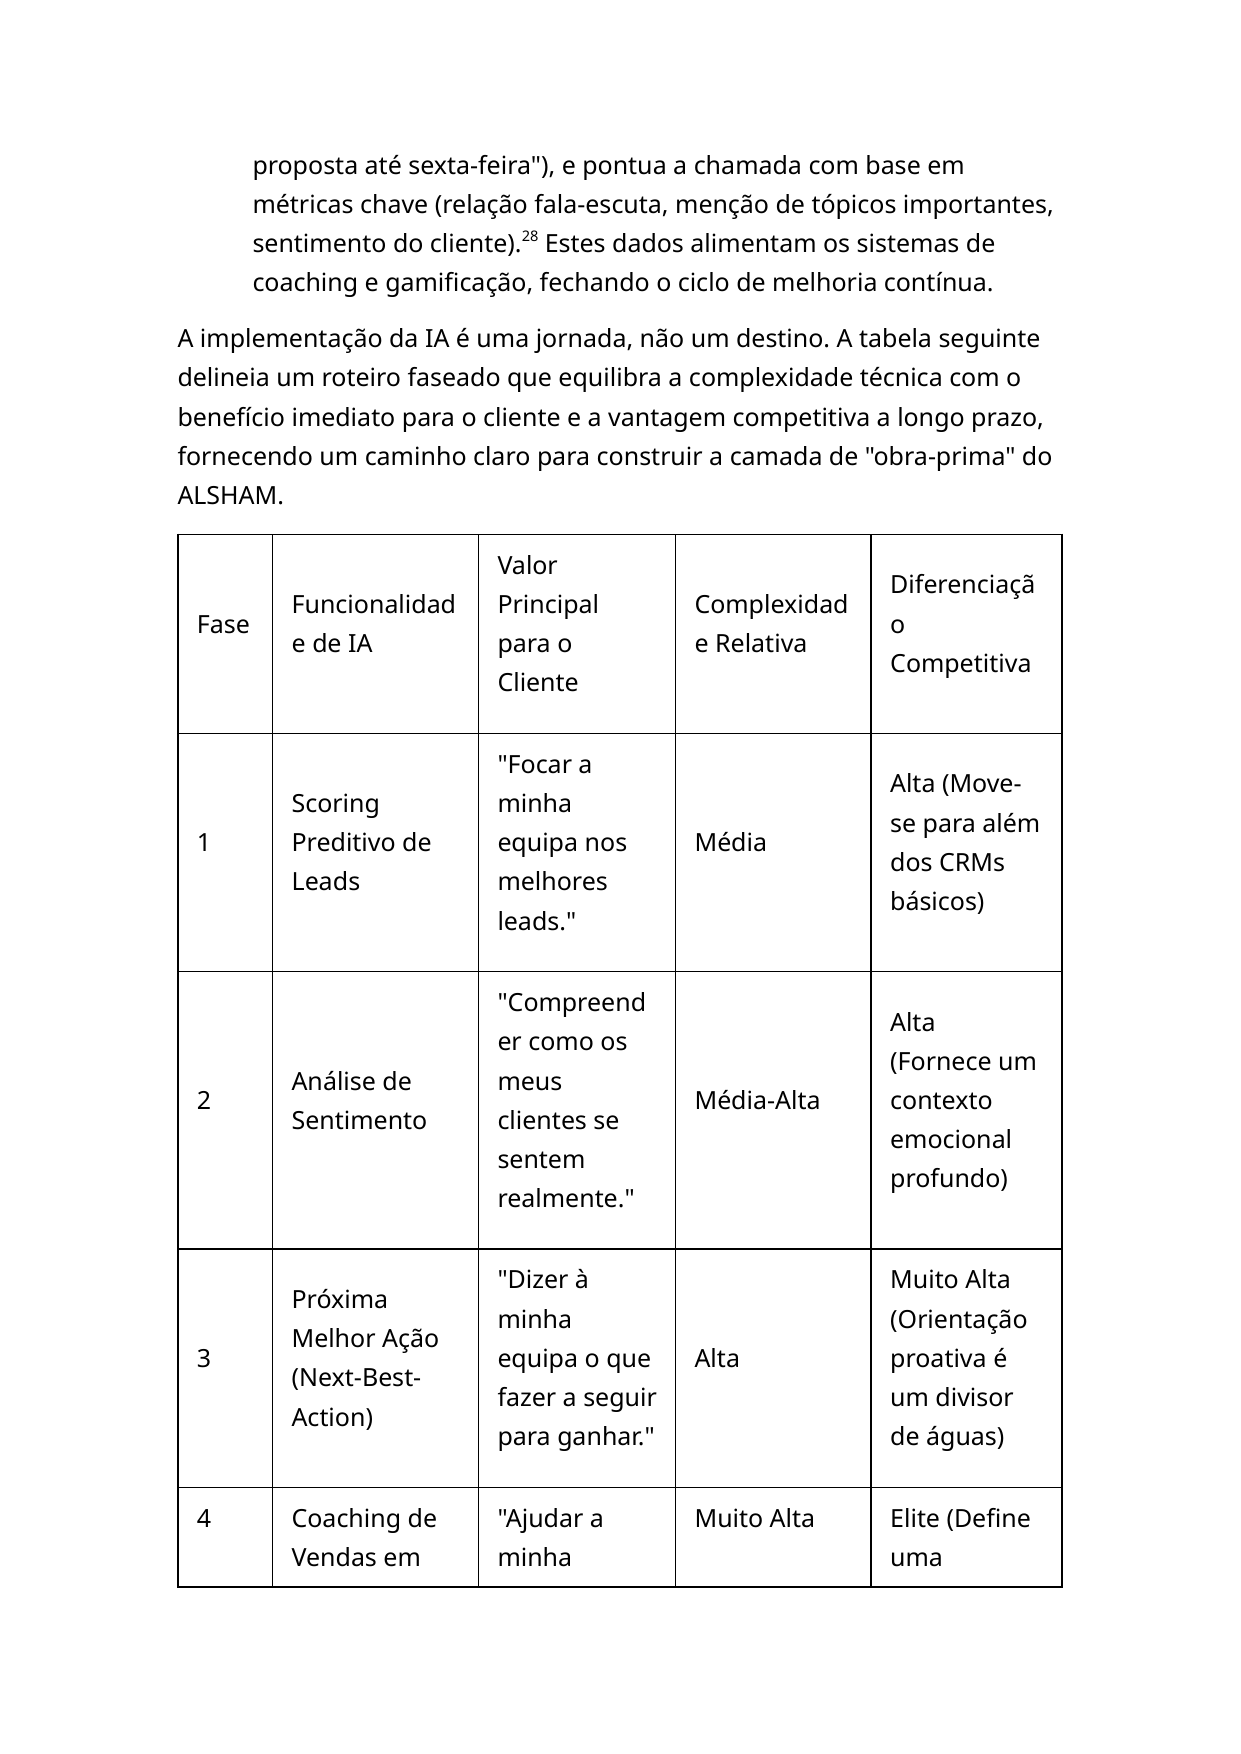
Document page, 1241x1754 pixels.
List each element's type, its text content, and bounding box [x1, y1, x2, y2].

table_cell "Focar a minha equipa nos melhores leads." [479, 734, 675, 971]
table_cell "Compreender como os meus clientes se sentem realmente." [479, 972, 675, 1248]
table_cell 4 [179, 1488, 272, 1586]
table_cell Média [676, 734, 870, 971]
text A implementação da IA é uma jornada, não um destino. A tabela seguinte delineia um roteiro faseado que equilibra a complexidade técnica com o benefício imediato para o cliente e a vantagem competitiva a longo prazo, fornecendo um caminho claro para construir a camada de "obra-prima" do ALSHAM. [177, 321, 1063, 512]
table_header Funcionalidade de IA [273, 535, 478, 732]
table_cell 2 [179, 972, 272, 1248]
table_cell Média-Alta [676, 972, 870, 1248]
table_cell Próxima Melhor Ação (Next-Best-Action) [273, 1250, 478, 1486]
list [215, 148, 1063, 299]
table_cell Muito Alta [676, 1488, 870, 1586]
table_cell Alta (Move-se para além dos CRMs básicos) [872, 734, 1061, 971]
table_header Valor Principal para o Cliente [479, 535, 675, 732]
table_header Fase [179, 535, 272, 732]
table_header Diferenciação Competitiva [872, 535, 1061, 732]
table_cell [872, 1488, 1061, 1586]
table_cell 3 [179, 1250, 272, 1486]
table_cell Coaching de Vendas em Tempo Real [273, 1488, 478, 1586]
table_cell Análise de Sentimento [273, 972, 478, 1248]
table_header Complexidade Relativa [676, 535, 870, 732]
table_cell Muito Alta (Orientação proativa é um divisor de águas) [872, 1250, 1061, 1486]
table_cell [479, 1488, 675, 1586]
table_cell Alta (Fornece um contexto emocional profundo) [872, 972, 1061, 1248]
table_cell Scoring Preditivo de Leads [273, 734, 478, 971]
table_cell "Dizer à minha equipa o que fazer a seguir para ganhar." [479, 1250, 675, 1486]
table_cell Alta [676, 1250, 870, 1486]
table_cell 1 [179, 734, 272, 971]
